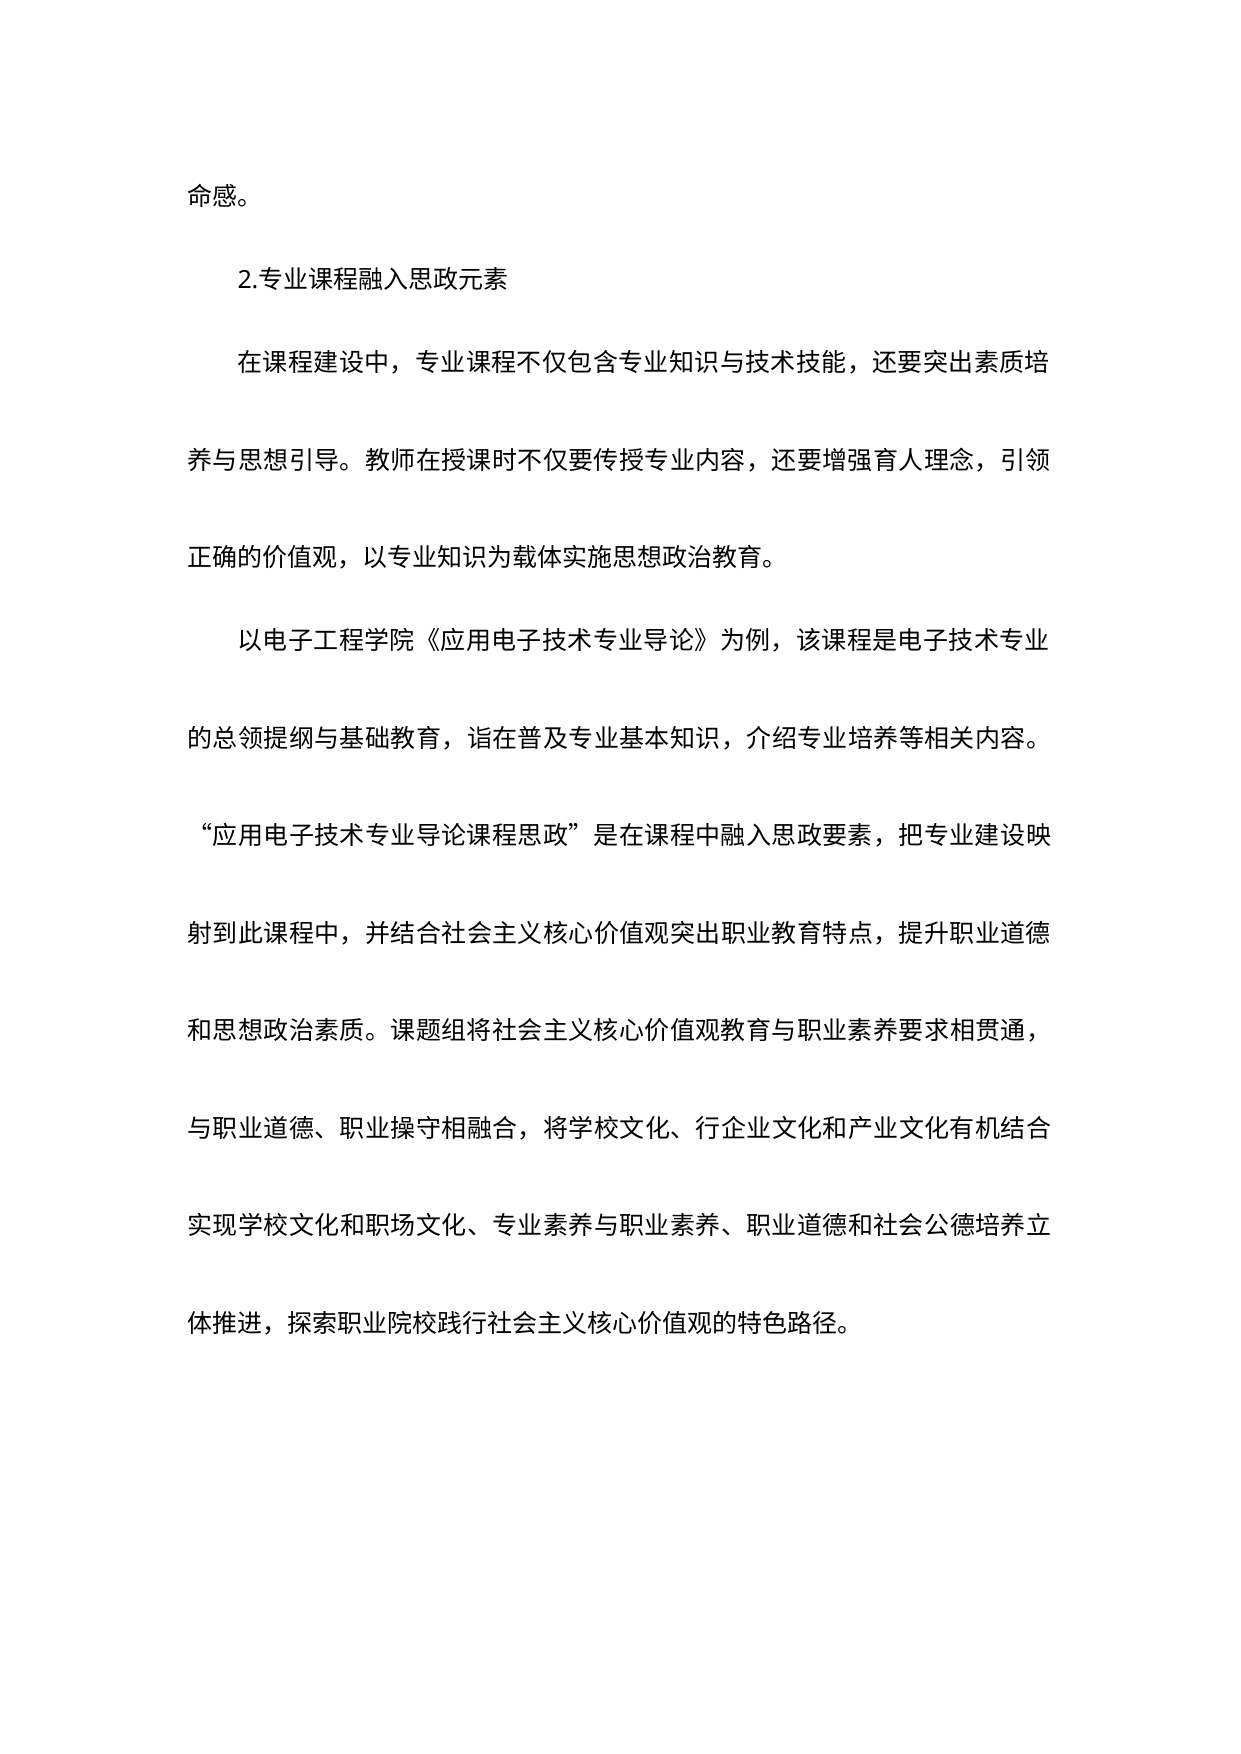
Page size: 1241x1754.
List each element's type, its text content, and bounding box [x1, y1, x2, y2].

text 2.专业课程融入思政元素 [187, 245, 1053, 310]
text 以电子工程学院《应用电子技术专业导论》为例，该课程是电子技术专业的总领提纲与基础教育，诣在普及专业基本知识，介绍专业培养等相关内容。“应用电子技术专业导论课程思政”是在课程中融入思政要素，把专业建设映射到此课程中，并结合社会主义核心价值观突出职业教育特点，提升职业道德和思想政治素质。课题组将社会主义核心价值观教育与职业素养要求相贯通，与职业道德、职业操守相融合，将学校文化、行企业文化和产业文化有机结合，实现学校文化和职场文化、专业素养与职业素养、职业道德和社会公德培养立体推进，探索职业院校践行社会主义核心价值观的特色路径。 [187, 606, 1053, 1354]
text 在课程建设中，专业课程不仅包含专业知识与技术技能，还要突出素质培养与思想引导。教师在授课时不仅要传授专业内容，还要增强育人理念，引领正确的价值观，以专业知识为载体实施思想政治教育。 [187, 328, 1053, 588]
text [187, 162, 1053, 227]
